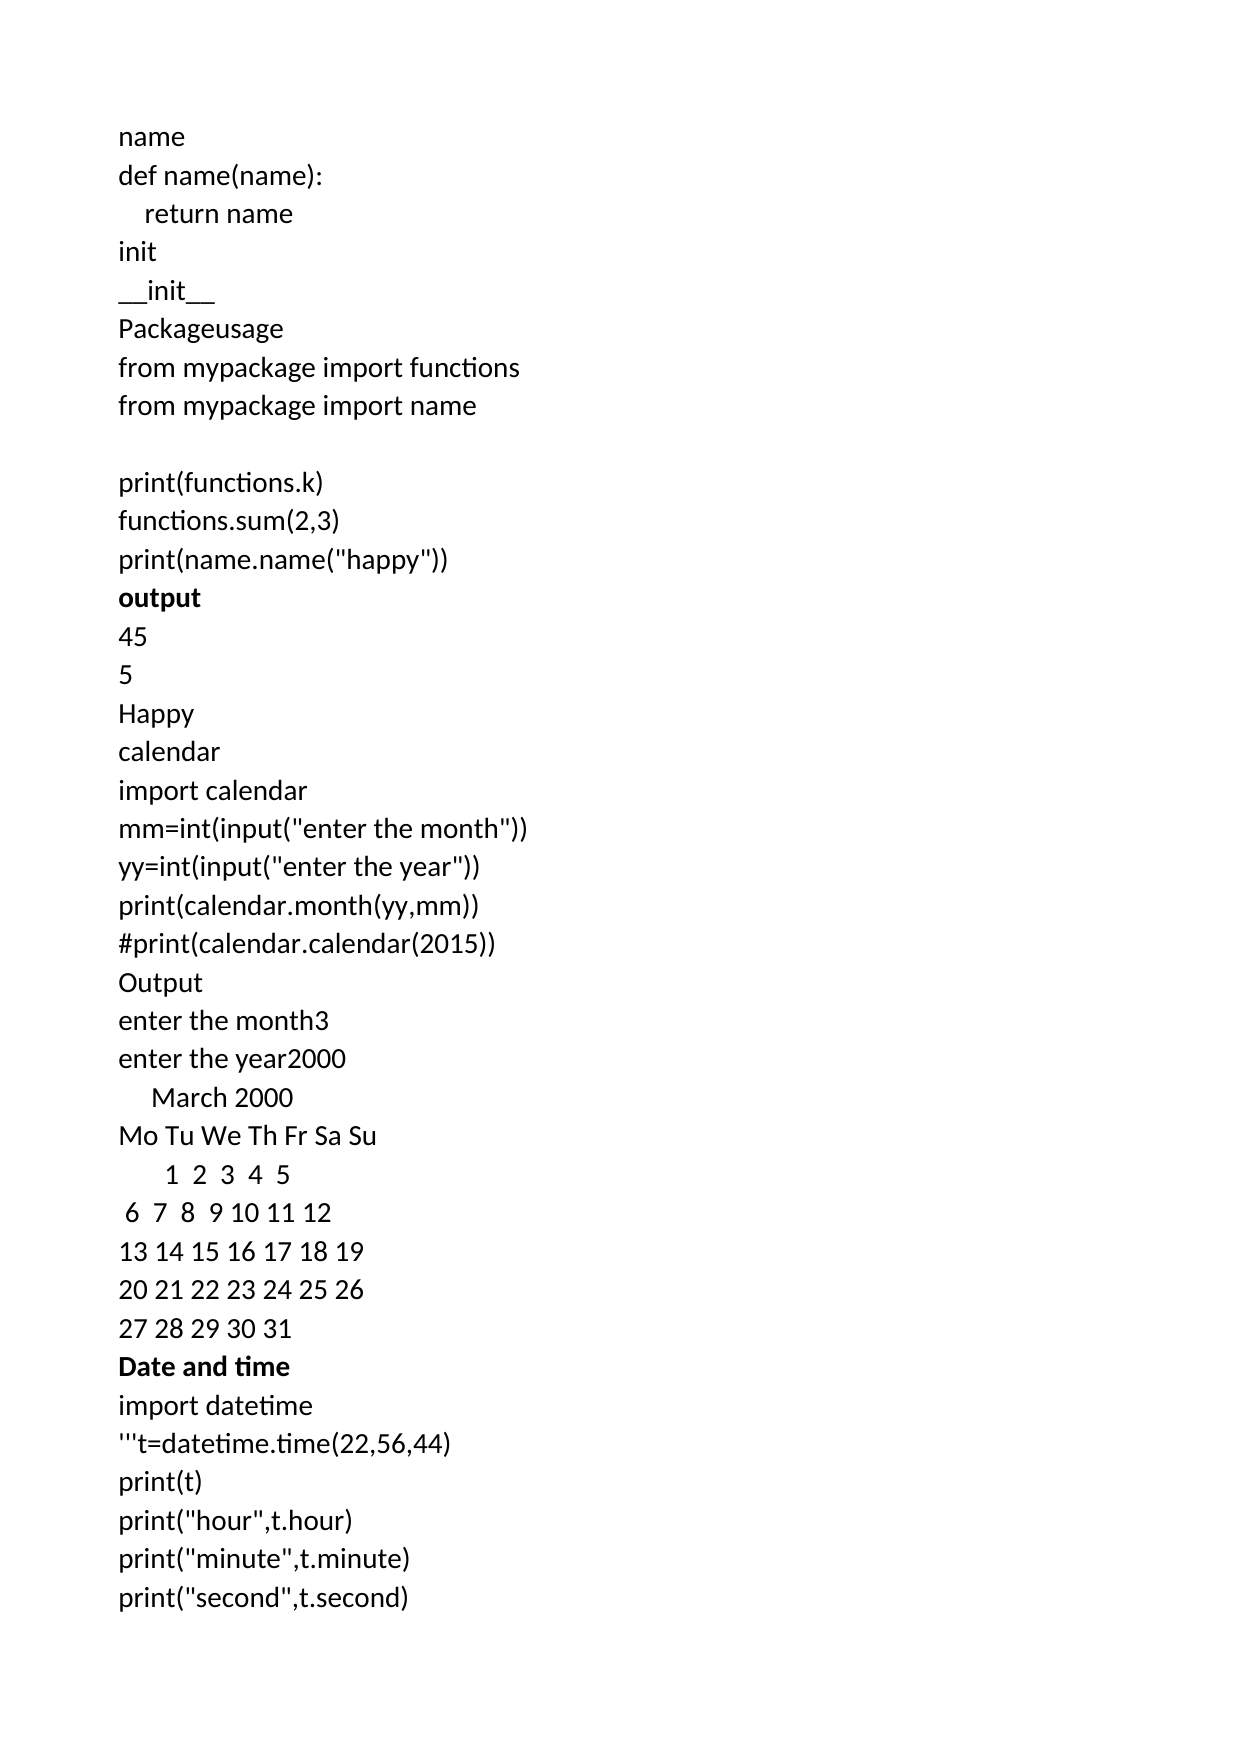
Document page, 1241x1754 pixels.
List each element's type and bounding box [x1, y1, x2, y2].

text [118, 118, 1122, 1614]
